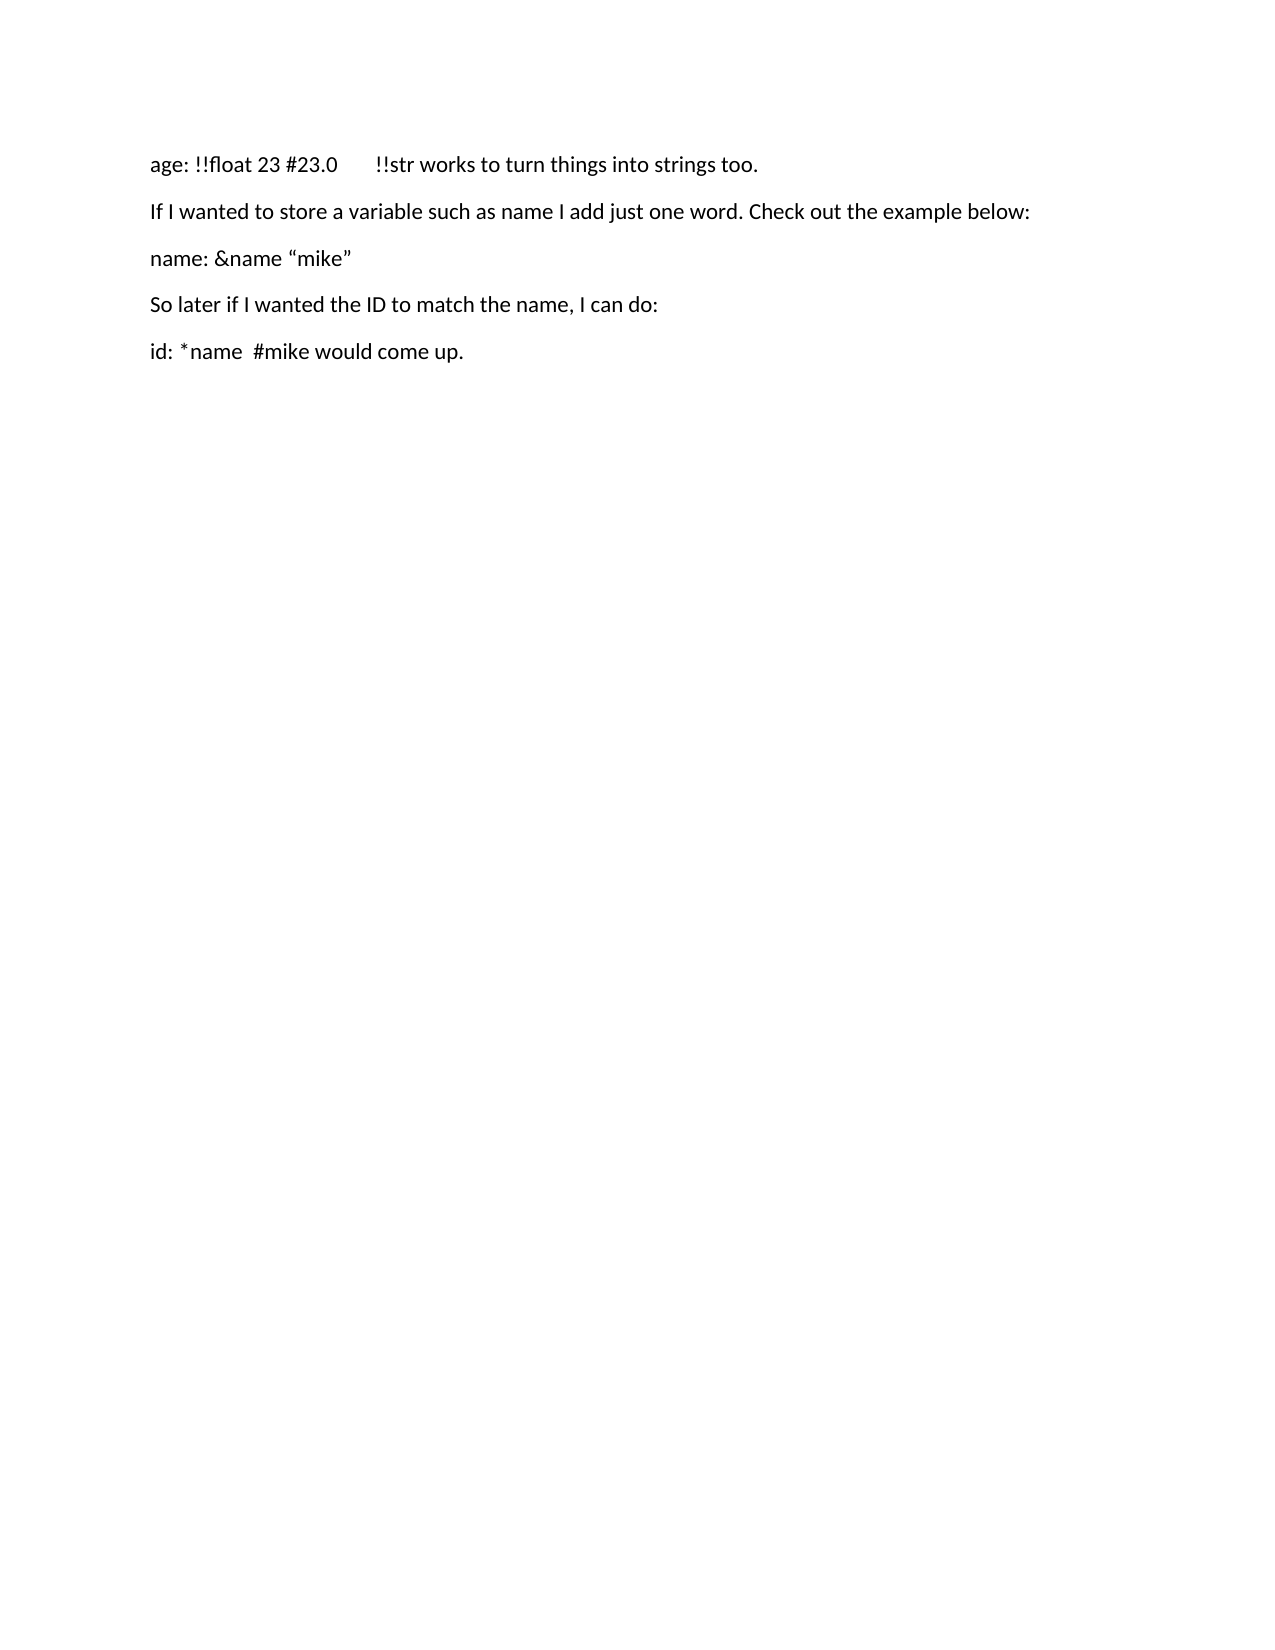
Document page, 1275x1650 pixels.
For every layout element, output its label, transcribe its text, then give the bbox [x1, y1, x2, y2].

text So later if I wanted the ID to match the name, I can do: [150, 291, 1125, 319]
text id: *name #mike would come up. [150, 337, 1125, 366]
text name: &name “mike” [150, 244, 1125, 272]
text If I wanted to store a variable such as name I add just one word. Check out the example below: [150, 197, 1125, 225]
text age: !!float 23 #23.0 !!str works to turn things into strings too. [150, 150, 1125, 178]
